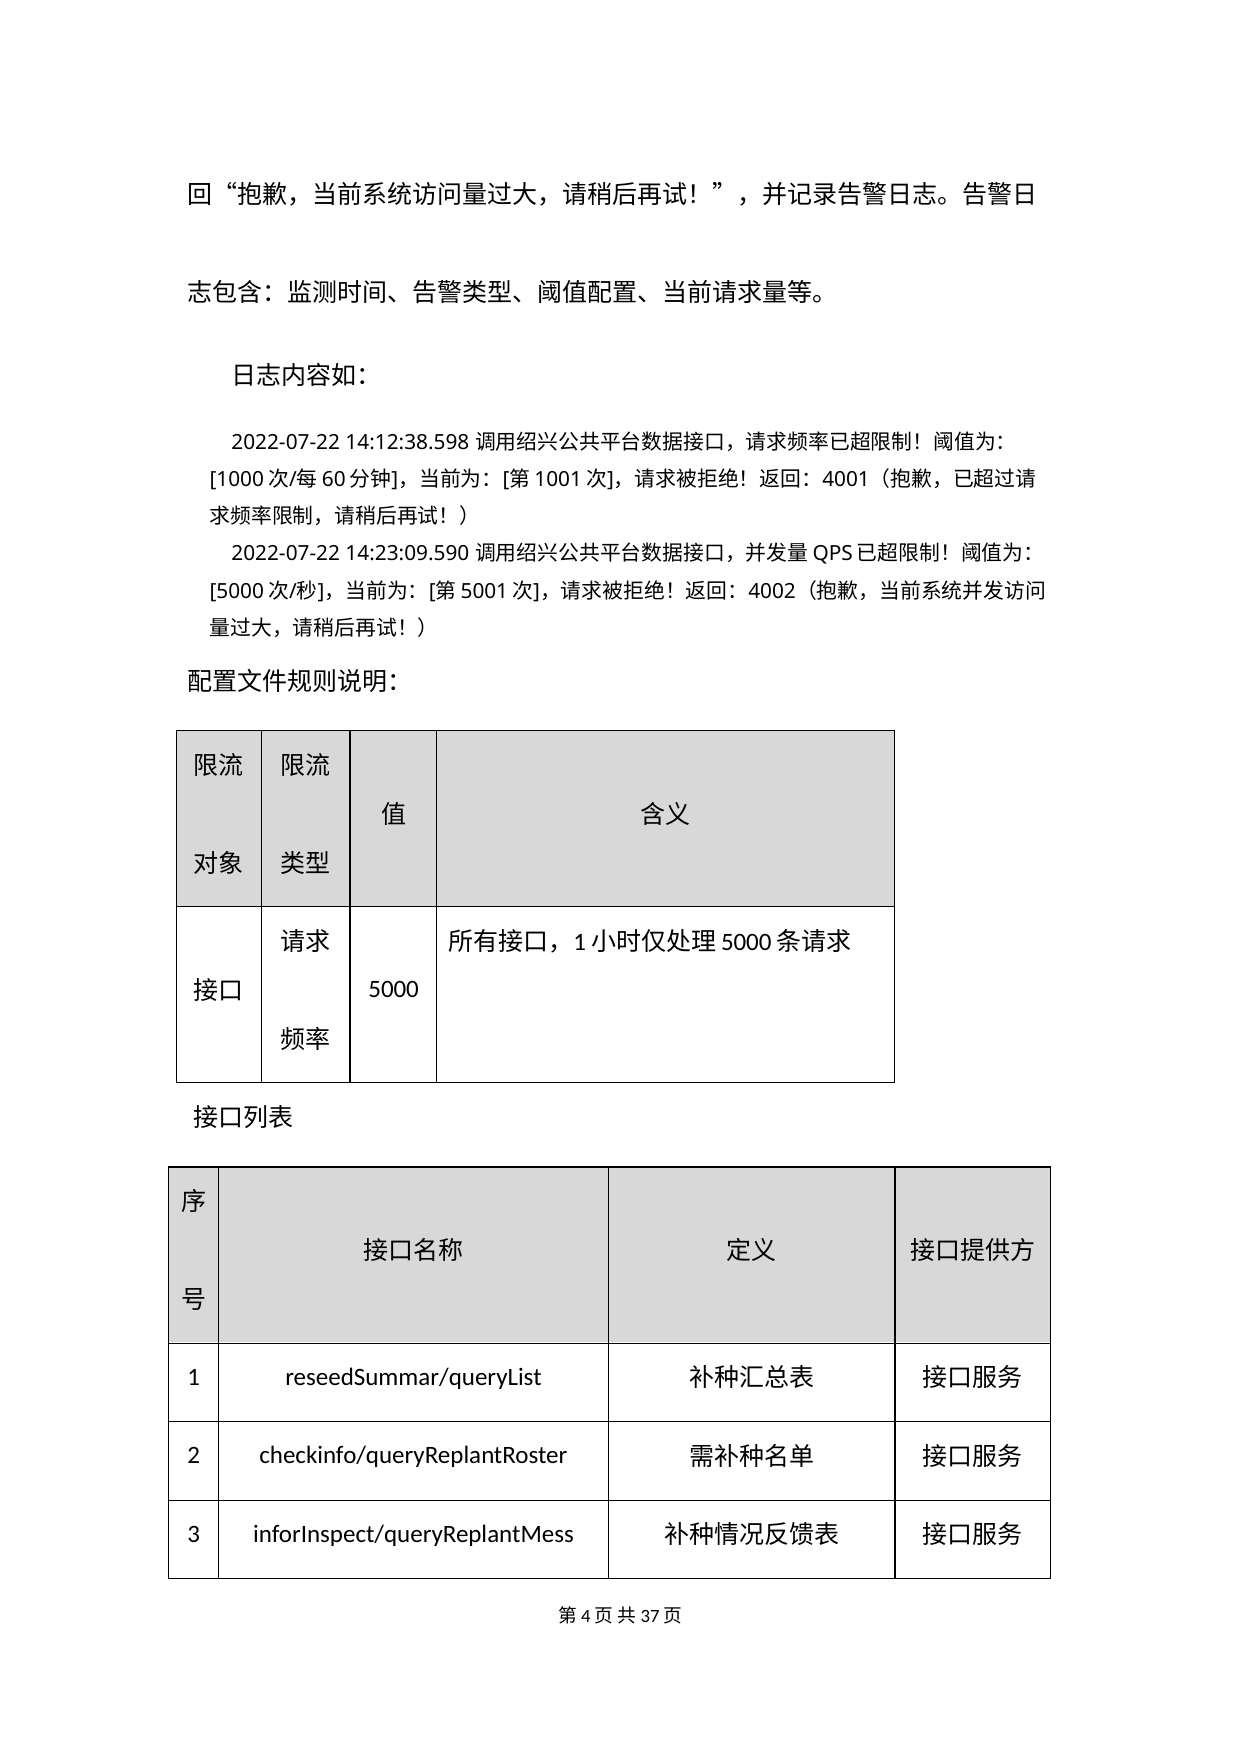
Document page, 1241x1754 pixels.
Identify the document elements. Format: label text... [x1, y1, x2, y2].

list 接口列表 [187, 1083, 1053, 1148]
table_cell checkinfo/queryReplantRoster [219, 1422, 608, 1499]
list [187, 160, 1053, 323]
table_cell 接口服务 [896, 1501, 1050, 1578]
table_header 值 [351, 731, 436, 906]
table_cell reseedSummar/queryList [219, 1344, 608, 1421]
table_header 限流类型 [262, 731, 349, 906]
table_cell 接口服务 [896, 1422, 1050, 1499]
table_cell inforInspect/queryReplantMess [219, 1501, 608, 1578]
table_header 接口提供方 [896, 1168, 1050, 1342]
table_cell 补种情况反馈表 [609, 1501, 894, 1578]
table_cell 请求频率 [262, 907, 349, 1082]
list 2022-07-22 14:12:38.598 调用绍兴公共平台数据接口，请求频率已超限制！阈值为：[1000次/每60分钟]，当前为：[第1001次]，请求被拒绝！返回：4001（抱歉，已超过请求频率限制，请稍后再试！） [209, 424, 1053, 531]
list 日志内容如： [187, 341, 1053, 406]
table_cell 所有接口，1小时仅处理5000条请求 [437, 907, 894, 1082]
list 2022-07-22 14:23:09.590 调用绍兴公共平台数据接口，并发量QPS已超限制！阈值为：[5000次/秒]，当前为：[第5001次]，请求被拒绝！返回：4002（抱歉，当前系统并发访问量过大，请稍后再试！） [209, 536, 1053, 643]
table_header 定义 [609, 1168, 894, 1342]
table_cell 1 [169, 1344, 218, 1421]
table_cell 3 [169, 1501, 218, 1578]
table_header 限流对象 [177, 731, 261, 906]
table_cell 2 [169, 1422, 218, 1499]
table_cell 接口服务 [896, 1344, 1050, 1421]
table_header 含义 [437, 731, 894, 906]
table_cell 需补种名单 [609, 1422, 894, 1499]
table_cell 接口 [177, 907, 261, 1082]
table_cell 5000 [351, 907, 436, 1082]
text 配置文件规则说明： [187, 647, 1053, 712]
table_header 序号 [169, 1168, 218, 1342]
table_header 接口名称 [219, 1168, 608, 1342]
table_cell 补种汇总表 [609, 1344, 894, 1421]
